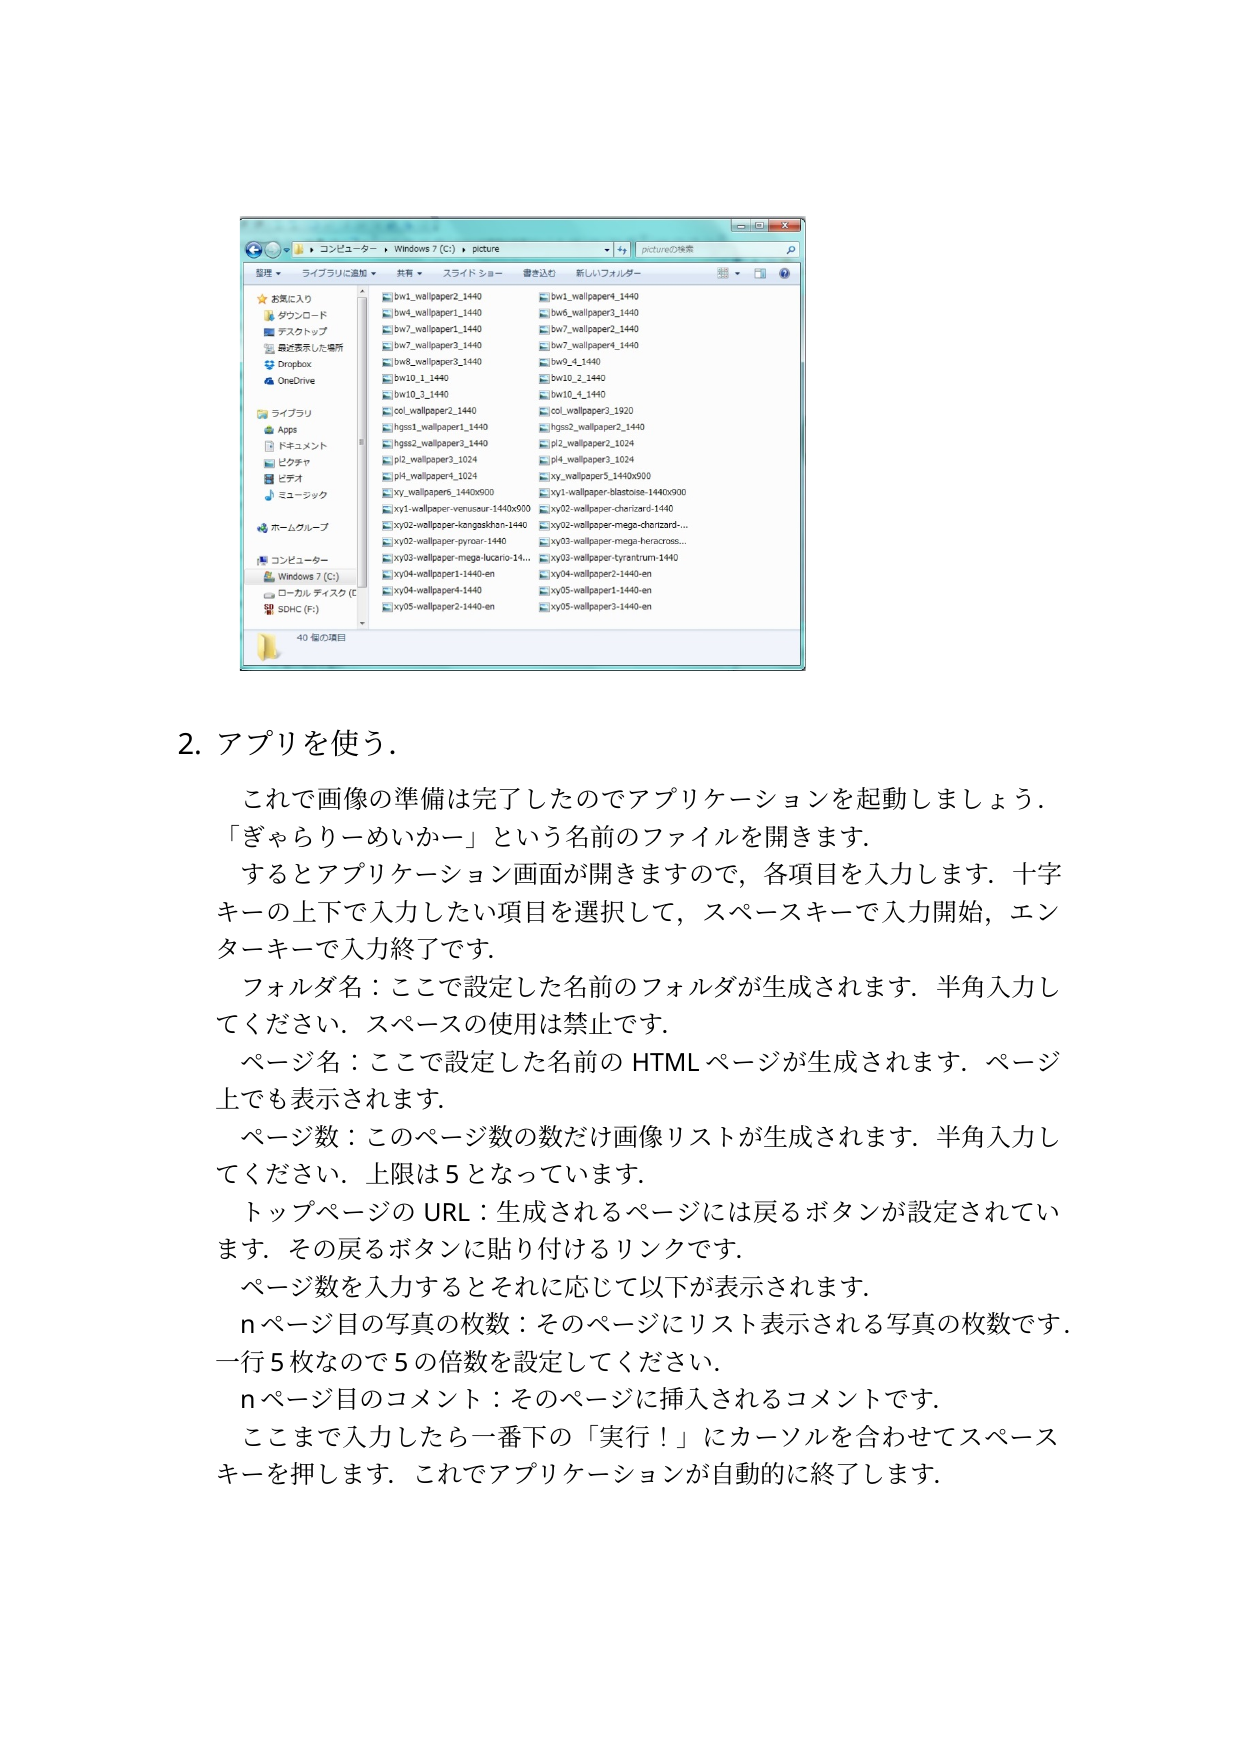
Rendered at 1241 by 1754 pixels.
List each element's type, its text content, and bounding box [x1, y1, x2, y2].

list ページ数を入力するとそれに応じて以下が表示されます． [215, 1267, 1063, 1304]
list トップページのURL：生成されるページには戻るボタンが設定されています．その戻るボタンに貼り付けるリンクです． [215, 1192, 1063, 1267]
list アプリを使う． [177, 704, 1063, 779]
list nページ目のコメント：そのページに挿入されるコメントです． [215, 1379, 1063, 1417]
list するとアプリケーション画面が開きますので，各項目を入力します．十字キーの上下で入力したい項目を選択して，スペースキーで入力開始，エンターキーで入力終了です． [215, 854, 1063, 967]
list これで画像の準備は完了したのでアプリケーションを起動しましょう．「ぎゃらりーめいかー」という名前のファイルを開きます． [215, 779, 1063, 854]
list nページ目の写真の枚数：そのページにリスト表示される写真の枚数です．一行5枚なので5の倍数を設定してください． [215, 1304, 1063, 1379]
list ページ名：ここで設定した名前のHTMLページが生成されます．ページ上でも表示されます． [215, 1042, 1063, 1117]
picture [239, 216, 806, 671]
list フォルダ名：ここで設定した名前のフォルダが生成されます．半角入力してください．スペースの使用は禁止です． [215, 967, 1063, 1042]
list ここまで入力したら一番下の「実行！」にカーソルを合わせてスペースキーを押します．これでアプリケーションが自動的に終了します． [215, 1417, 1063, 1492]
list ページ数：このページ数の数だけ画像リストが生成されます．半角入力してください．上限は5となっています． [215, 1117, 1063, 1192]
